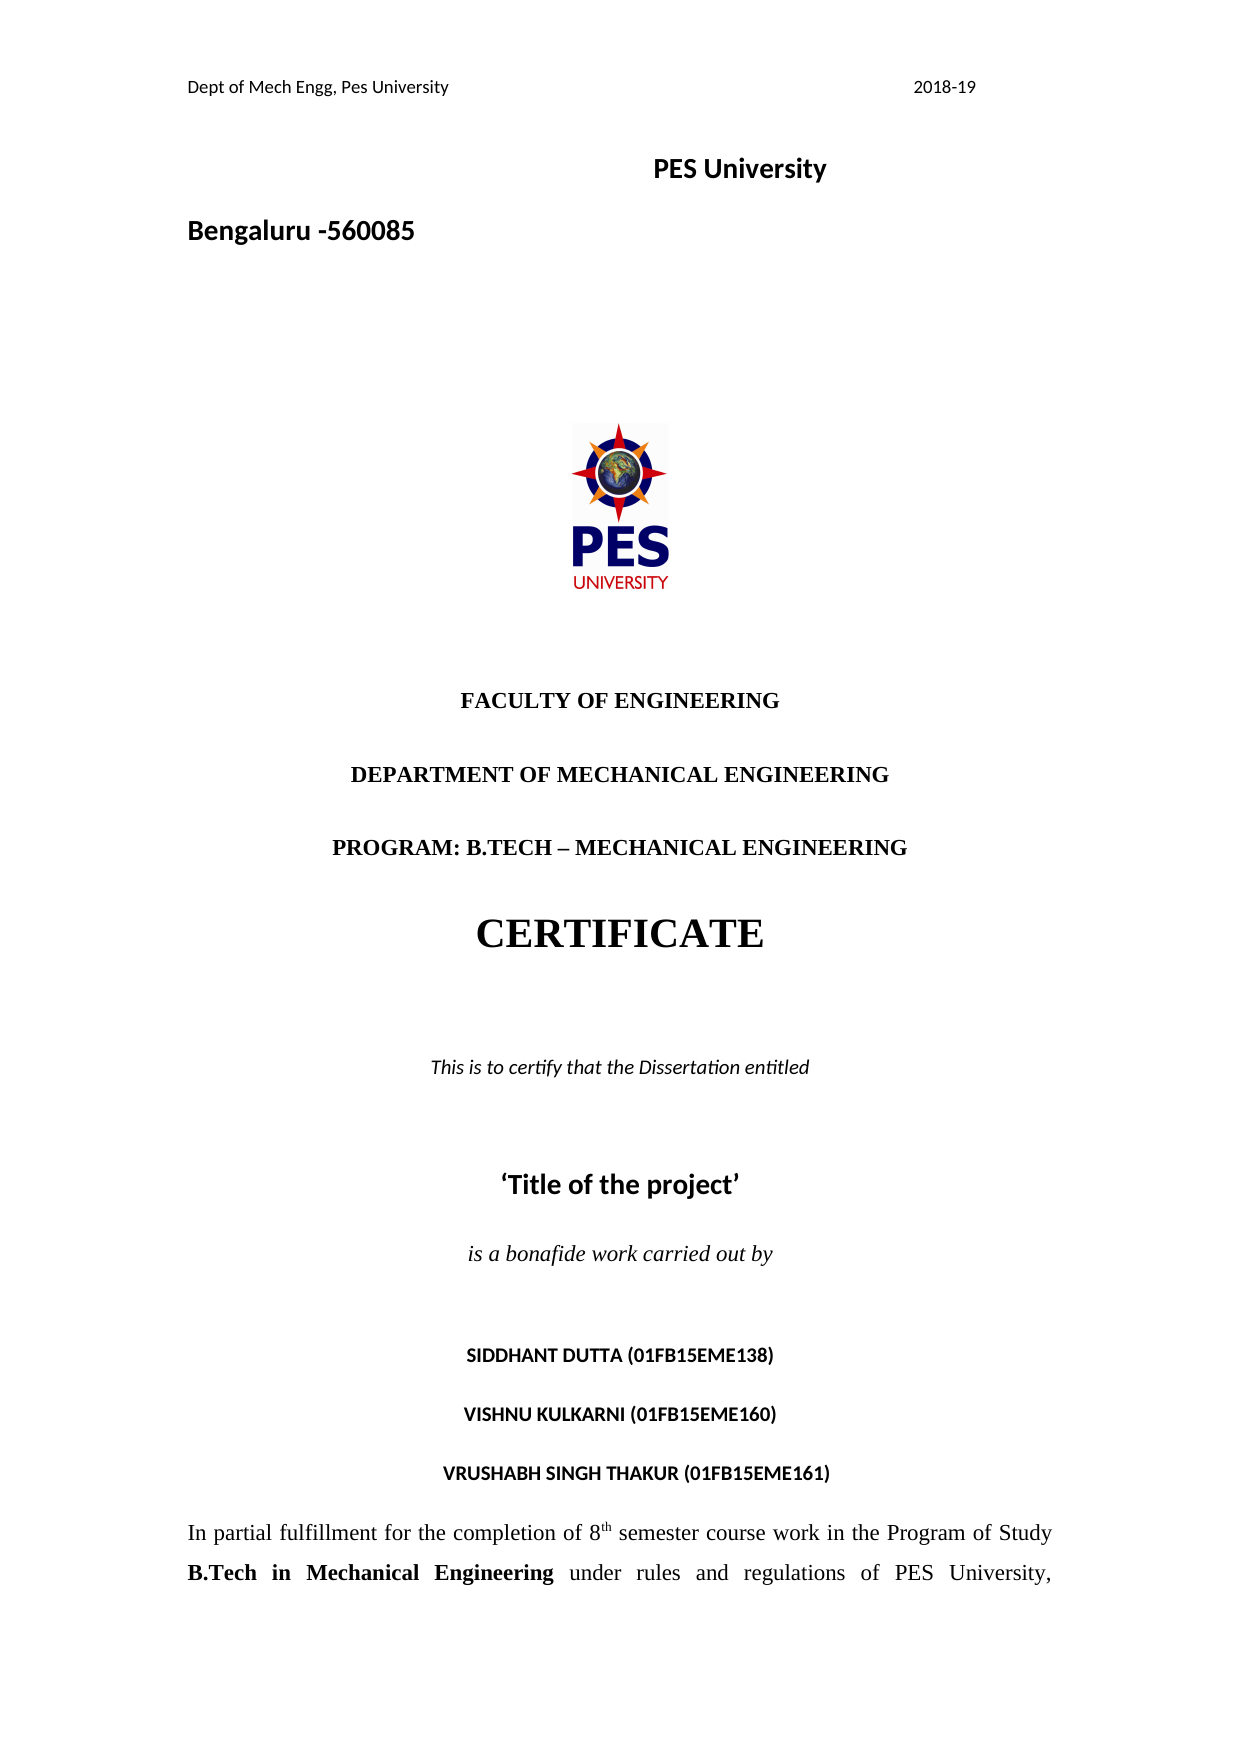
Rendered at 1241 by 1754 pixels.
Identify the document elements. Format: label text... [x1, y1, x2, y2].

text PES University [187, 150, 1053, 186]
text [187, 1519, 1053, 1585]
text VRUSHABH SINGH THAKUR (01FB15EME161) [187, 1460, 1053, 1486]
text FACULTY OF ENGINEERING [187, 687, 1053, 714]
text This is to certify that the Dissertation entitled [187, 1054, 1053, 1080]
text is a bonafide work carried out by [187, 1240, 1053, 1267]
text PROGRAM: B.TECH – MECHANICAL ENGINEERING [187, 834, 1053, 861]
text VISHNU KULKARNI (01FB15EME160) [187, 1401, 1053, 1427]
text CERTIFICATE [187, 908, 1053, 956]
text Bengaluru -560085 [187, 212, 1053, 247]
text SIDDHANT DUTTA (01FB15EME138) [187, 1342, 1053, 1368]
picture [571, 423, 669, 589]
text DEPARTMENT OF MECHANICAL ENGINEERING [187, 761, 1053, 787]
text ‘Title of the project’ [187, 1166, 1053, 1202]
